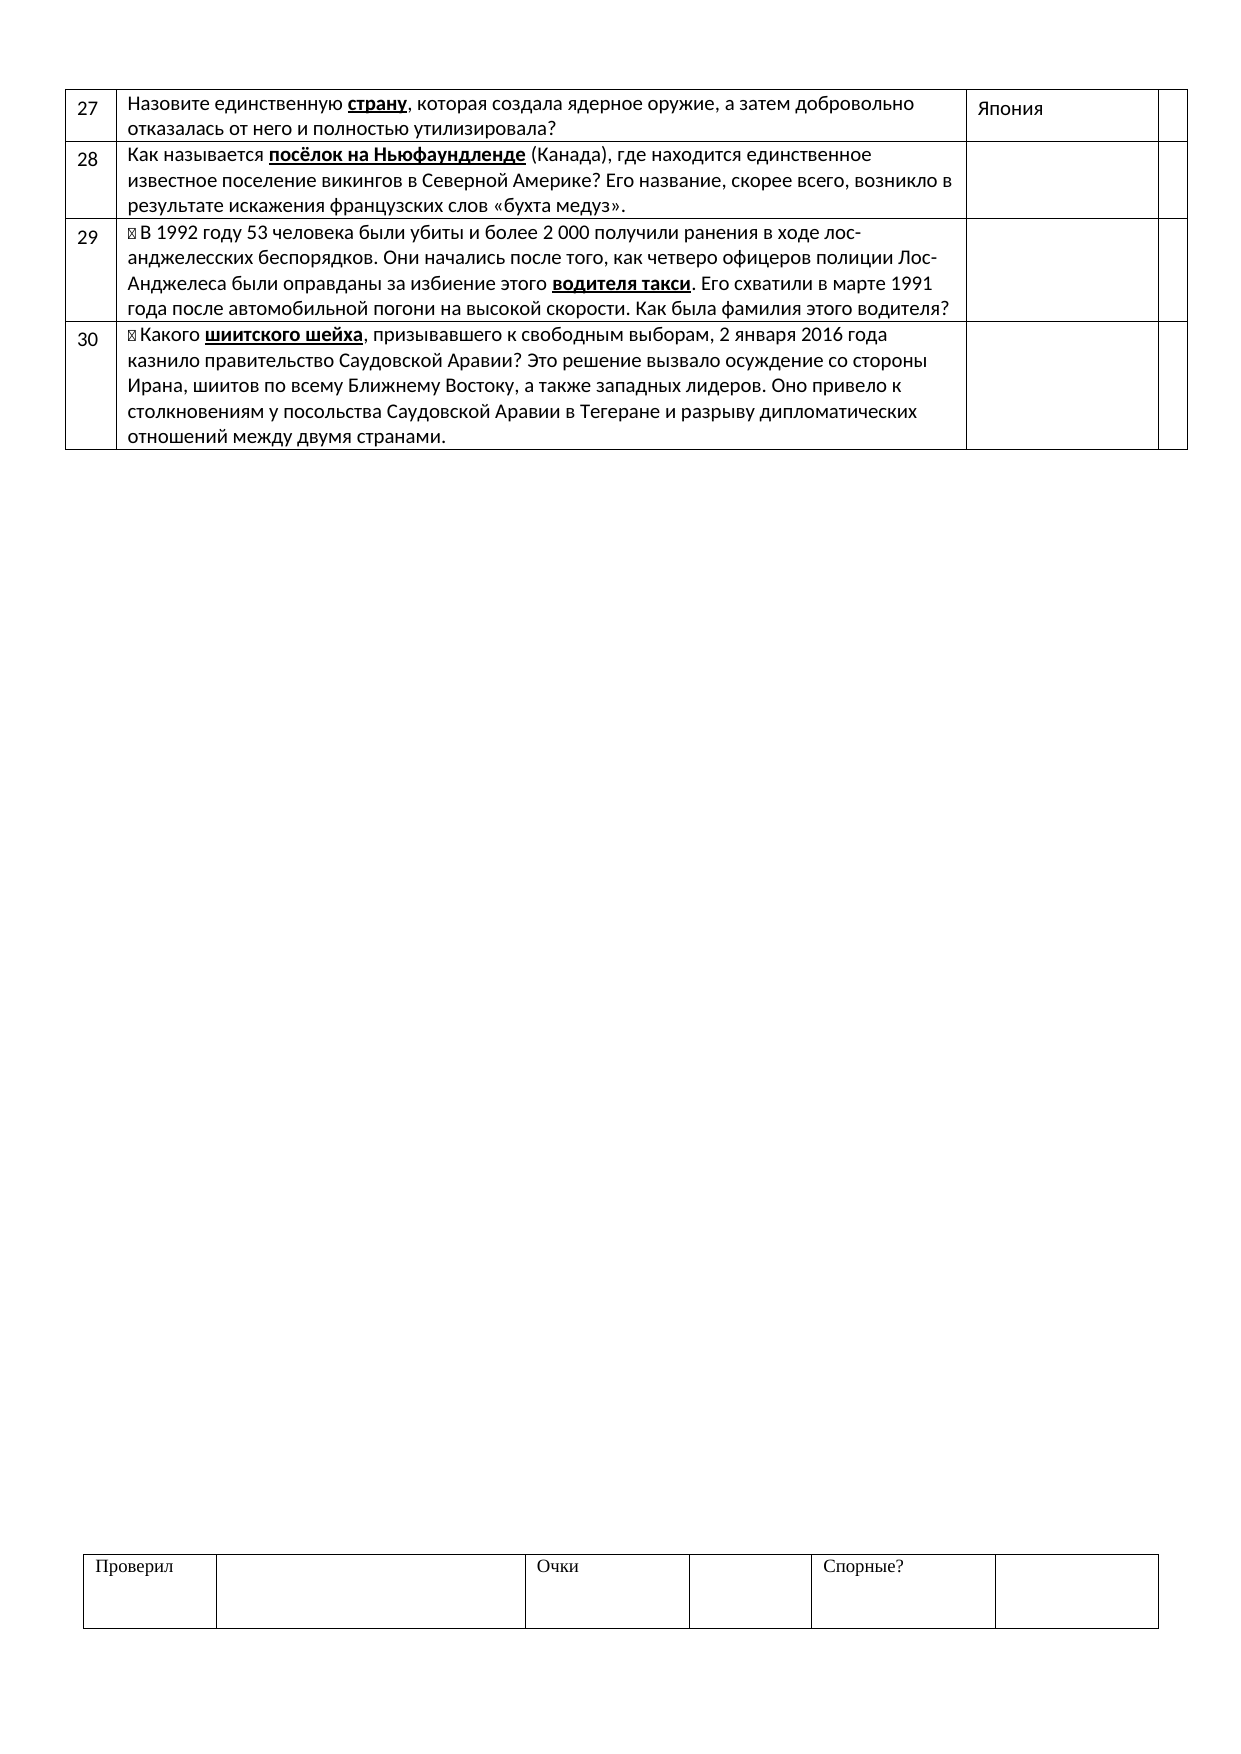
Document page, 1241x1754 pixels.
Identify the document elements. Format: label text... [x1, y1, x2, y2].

table_cell [1159, 322, 1187, 449]
table_cell ▼ В 1992 году 53 человека были убиты и более 2 000 получили ранения в ходе лос-анджелесских беспорядков. Они начались после того, как четверо офицеров полиции Лос-Анджелеса были оправданы за избиение этого водителя такси. Его схватили в марте 1991 года после автомобильной погони на высокой скорости. Как была фамилия этого водителя? [117, 219, 966, 321]
table_cell 30 [66, 322, 116, 449]
table_cell [1159, 142, 1187, 218]
table_cell 28 [66, 142, 116, 218]
table_cell ▼ Какого шиитского шейха, призывавшего к свободным выборам, 2 января 2016 года казнило правительство Саудовской Аравии? Это решение вызвало осуждение со стороны Ирана, шиитов по всему Ближнему Востоку, а также западных лидеров. Оно привело к столкновениям у посольства Саудовской Аравии в Тегеране и разрыву дипломатических отношений между двумя странами. [117, 322, 966, 449]
table_cell [967, 219, 1158, 321]
table_cell 29 [66, 219, 116, 321]
table_cell [1159, 90, 1187, 141]
table_cell Назовите единственную страну, которая создала ядерное оружие, а затем добровольно отказалась от него и полностью утилизировала? [117, 90, 966, 141]
table_cell Япония [967, 90, 1158, 141]
table_cell [967, 142, 1158, 218]
table_cell Как называется посёлок на Ньюфаундленде (Канада), где находится единственное известное поселение викингов в Северной Америке? Его название, скорее всего, возникло в результате искажения французских слов «бухта медуз». [117, 142, 966, 218]
table_cell 27 [66, 90, 116, 141]
table_cell [967, 322, 1158, 449]
table_cell [1159, 219, 1187, 321]
